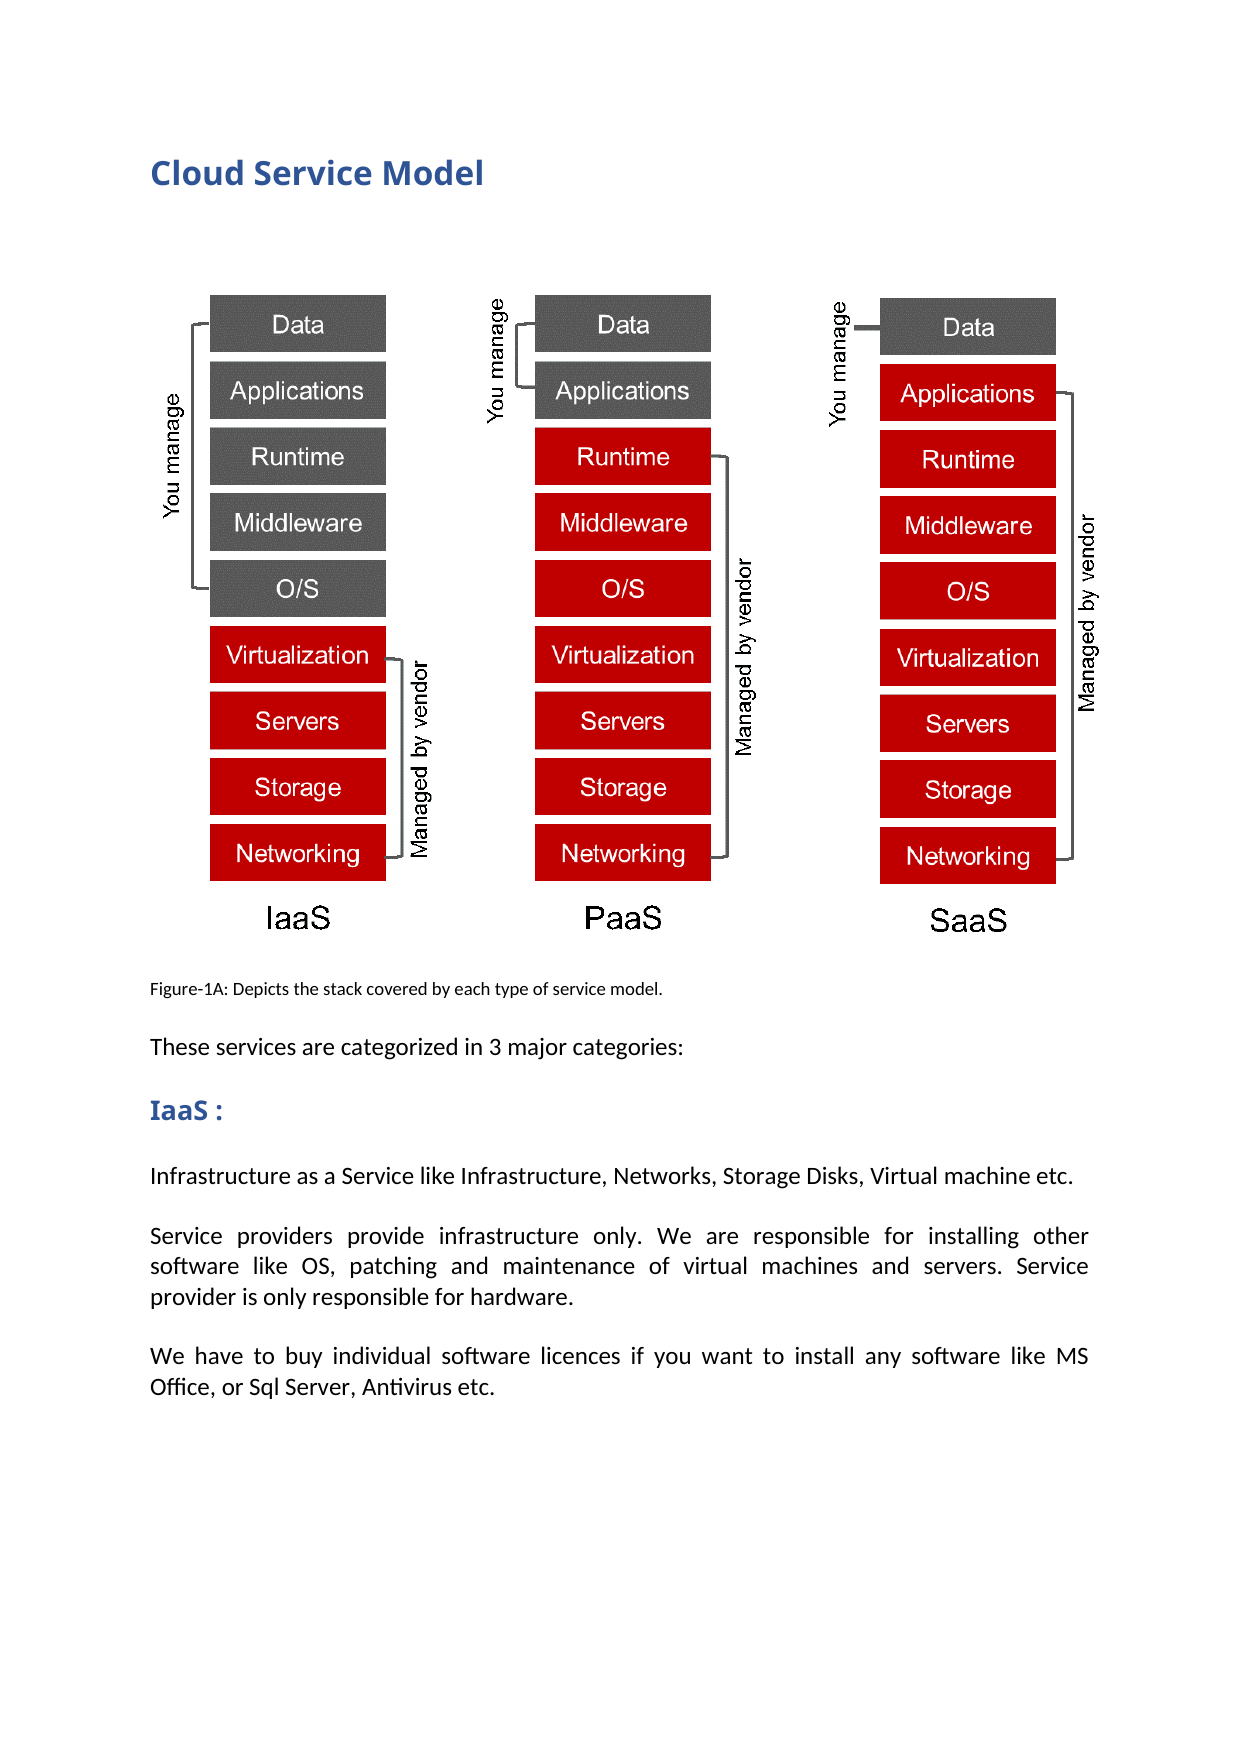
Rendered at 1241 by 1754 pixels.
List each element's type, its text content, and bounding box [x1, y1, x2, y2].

text These services are categorized in 3 major categories: [150, 1031, 1090, 1062]
text Figure-1A: Depicts the stack covered by each type of service model. [150, 978, 1090, 1001]
subtitle Cloud Service Model [150, 150, 1090, 195]
text Infrastructure as a Service like Infrastructure, Networks, Storage Disks, Virtual machine etc. [150, 1160, 1090, 1191]
subtitle IaaS : [150, 1091, 1090, 1128]
text Service providers provide infrastructure only. We are responsible for installing other software like OS, patching and maintenance of virtual machines and servers. Service provider is only responsible for hardware. [150, 1220, 1090, 1311]
picture [150, 228, 1113, 959]
text We have to buy individual software licences if you want to install any software like MS Office, or Sql Server, Antivirus etc. [150, 1341, 1090, 1402]
